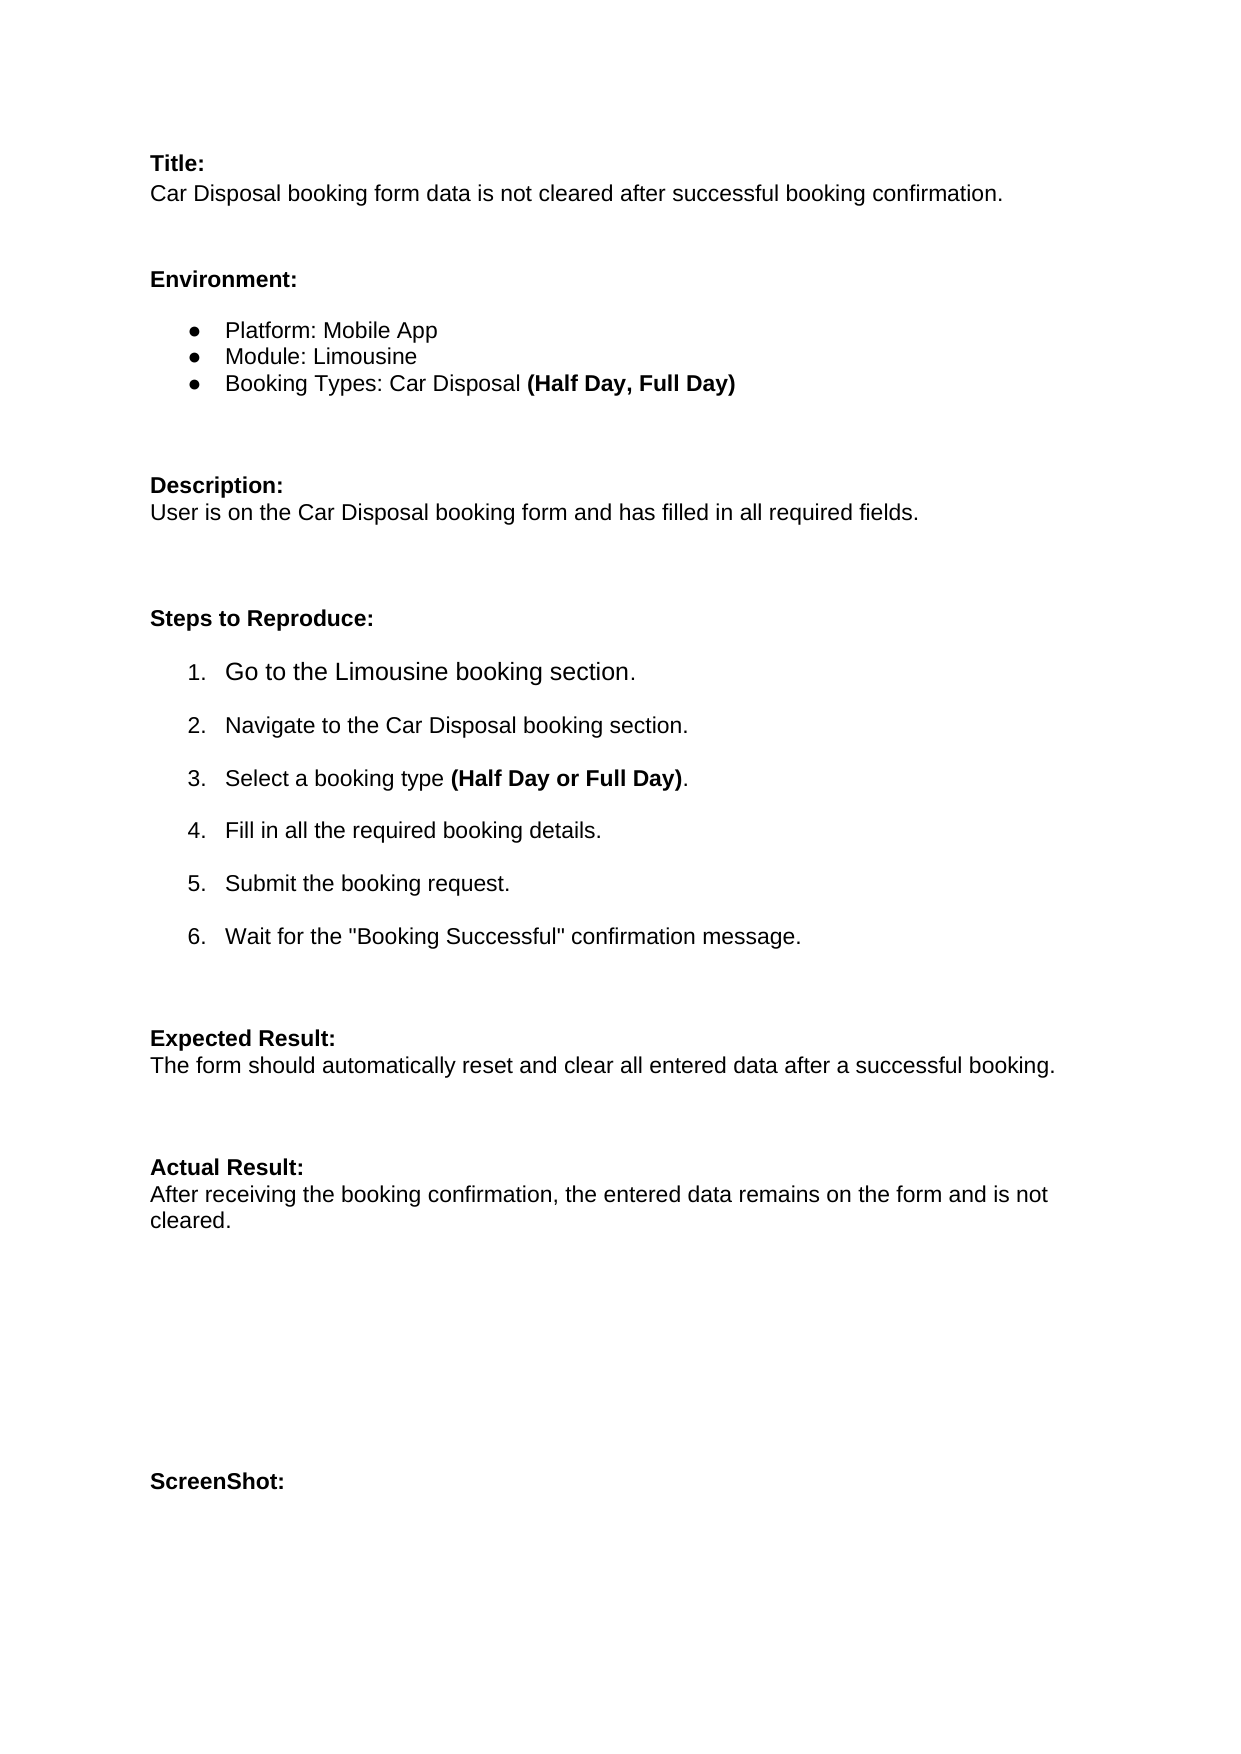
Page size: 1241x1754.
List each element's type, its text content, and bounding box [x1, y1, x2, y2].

text Title: [150, 150, 1090, 176]
text Expected Result: The form should automatically reset and clear all entered data after a successful booking. [150, 1025, 1090, 1078]
text Steps to Reproduce: [150, 605, 1090, 632]
text Car Disposal booking form data is not cleared after successful booking confirmation. [150, 180, 1090, 207]
list Module: Limousine [187, 343, 1090, 370]
text Description: User is on the Car Disposal booking form and has filled in all required fields. [150, 472, 1090, 525]
list Submit the booking request. [187, 870, 1090, 923]
list Wait for the "Booking Successful" confirmation message. [187, 923, 1090, 949]
list Go to the Limousine booking section. [187, 657, 1090, 712]
list Navigate to the Car Disposal booking section. [187, 712, 1090, 764]
text Environment: [150, 266, 1090, 292]
list Platform: Mobile App [187, 317, 1090, 343]
list Select a booking type (Half Day or Full Day). [187, 764, 1090, 817]
list Booking Types: Car Disposal (Half Day, Full Day) [187, 370, 1090, 396]
text Actual Result: After receiving the booking confirmation, the entered data remains on the form and is not cleared. [150, 1154, 1090, 1392]
list Fill in all the required booking details. [187, 817, 1090, 870]
text ScreenShot: [150, 1468, 1090, 1494]
